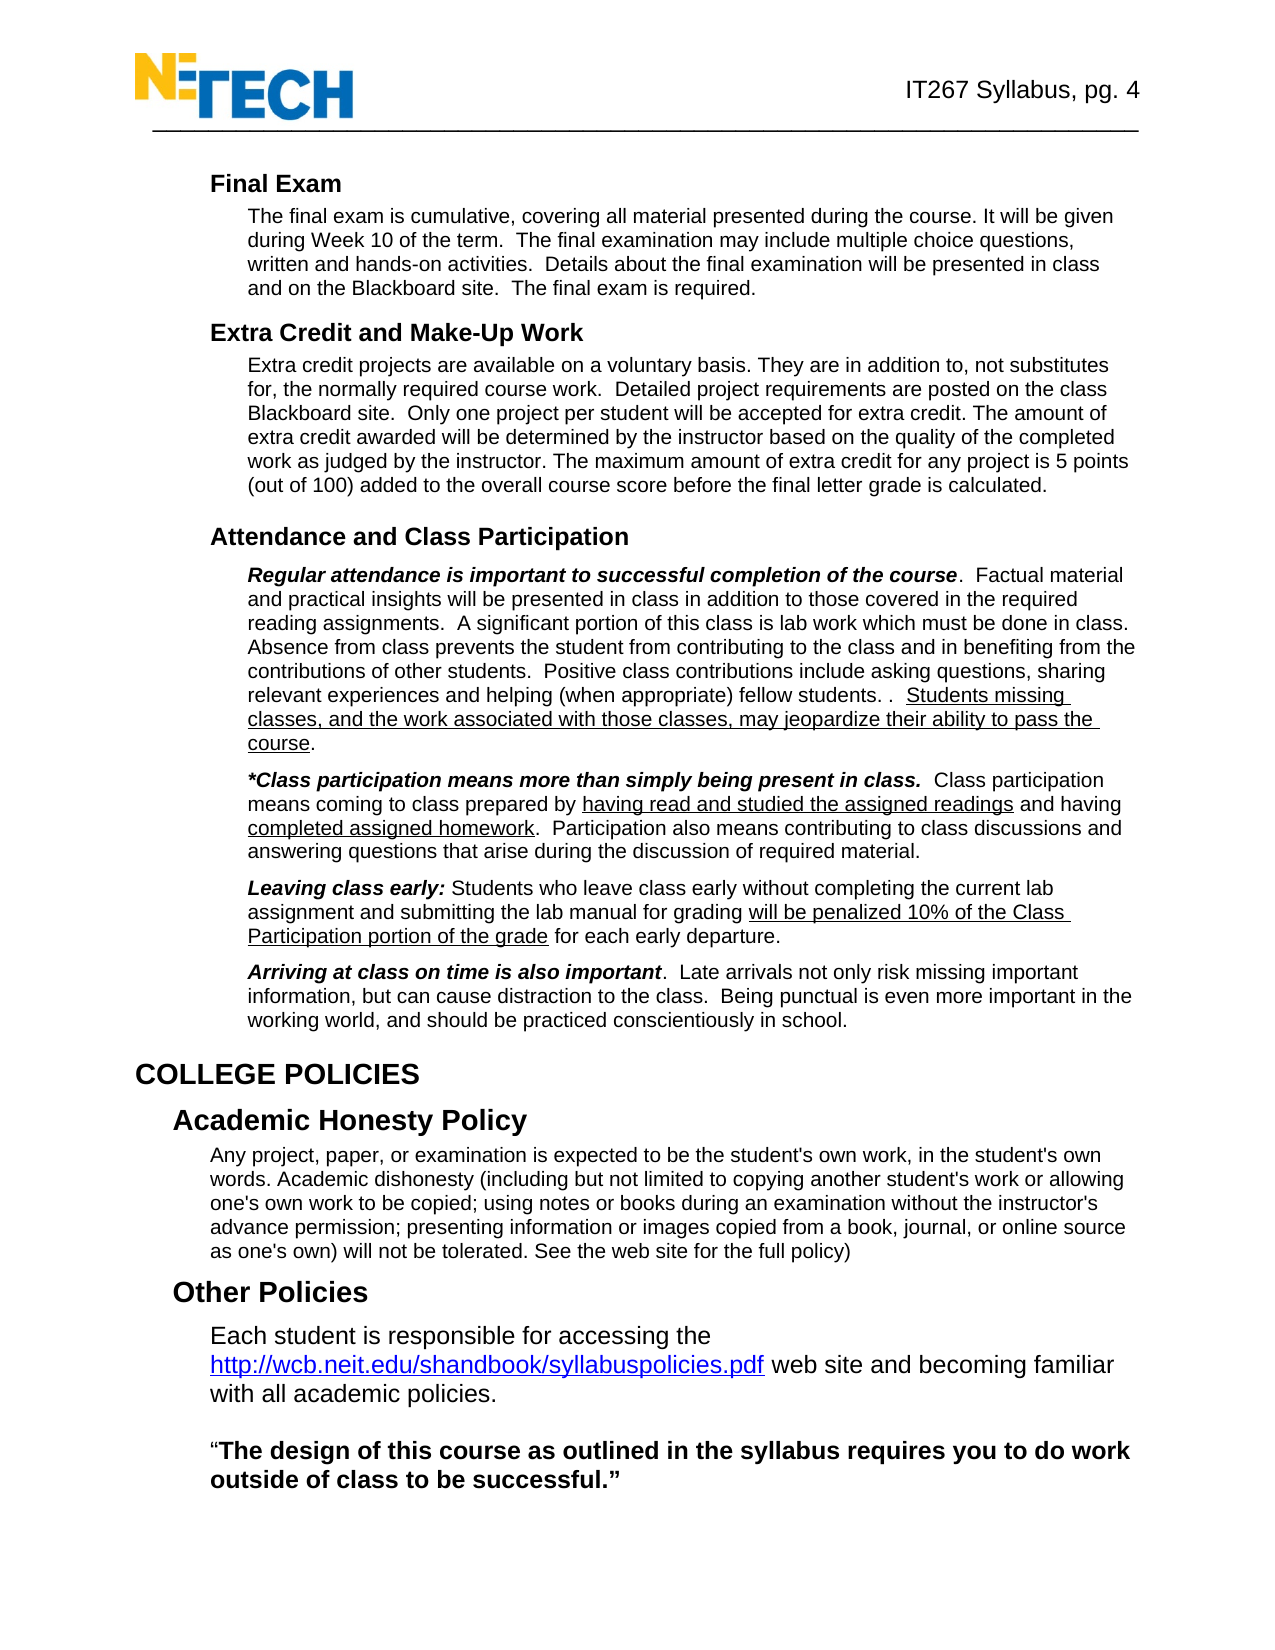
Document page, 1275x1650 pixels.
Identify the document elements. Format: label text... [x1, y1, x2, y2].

text Regular attendance is important to successful completion of the course. Factual material and practical insights will be presented in class in addition to those covered in the required reading assignments. A significant portion of this class is lab work which must be done in class. Absence from class prevents the student from contributing to the class and in benefiting from the contributions of other students. Positive class contributions include asking questions, sharing relevant experiences and helping (when appropriate) fellow students. . Students missing classes, and the work associated with those classes, may jeopardize their ability to pass the course. [247, 563, 1140, 755]
text *Class participation means more than simply being present in class. Class participation means coming to class prepared by having read and studied the assigned readings and having completed assigned homework. Participation also means contributing to class discussions and answering questions that arise during the discussion of required material. [247, 767, 1140, 863]
text Any project, paper, or examination is expected to be the student's own work, in the student's own words. Academic dishonesty (including but not limited to copying another student's work or allowing one's own work to be copied; using notes or books during an examination without the instructor's advance permission; presenting information or images copied from a book, journal, or online source as one's own) will not be tolerated. See the web site for the full policy) [210, 1143, 1140, 1263]
text Attendance and Class Participation [210, 522, 1140, 551]
text Leaving class early: Students who leave class early without completing the current lab assignment and submitting the lab manual for grading will be penalized 10% of the Class Participation portion of the grade for each early departure. [247, 876, 1140, 948]
text Final Exam [210, 169, 1140, 197]
text “The design of this course as outlined in the syllabus requires you to do work outside of class to be successful.” [210, 1436, 1140, 1494]
text Extra Credit and Make-Up Work [210, 318, 1140, 347]
picture [135, 53, 381, 126]
text Each student is responsible for accessing the http://wcb.neit.edu/shandbook/syllabuspolicies.pdf web site and becoming familiar with all academic policies. [210, 1321, 1140, 1407]
text Other Policies [172, 1275, 1140, 1309]
text Extra credit projects are available on a voluntary basis. They are in addition to, not substitutes for, the normally required course work. Detailed project requirements are posted on the class Blackboard site. Only one project per student will be accepted for extra credit. The amount of extra credit awarded will be determined by the instructor based on the quality of the completed work as judged by the instructor. The maximum amount of extra credit for any project is 5 points (out of 100) added to the overall course score before the final letter grade is calculated. [247, 353, 1140, 497]
text The final exam is cumulative, covering all material presented during the course. It will be given during Week 10 of the term. The final examination may include multiple choice questions, written and hands-on activities. Details about the final examination will be presented in class and on the Blackboard site. The final exam is required. [247, 204, 1140, 299]
text Arriving at class on time is also important. Late arrivals not only risk missing important information, but can cause distraction to the class. Being punctual is even more important in the working world, and should be practiced conscientiously in school. [247, 960, 1140, 1032]
subtitle COLLEGE POLICIES [135, 1057, 1140, 1091]
subtitle Academic Honesty Policy [172, 1103, 1140, 1137]
